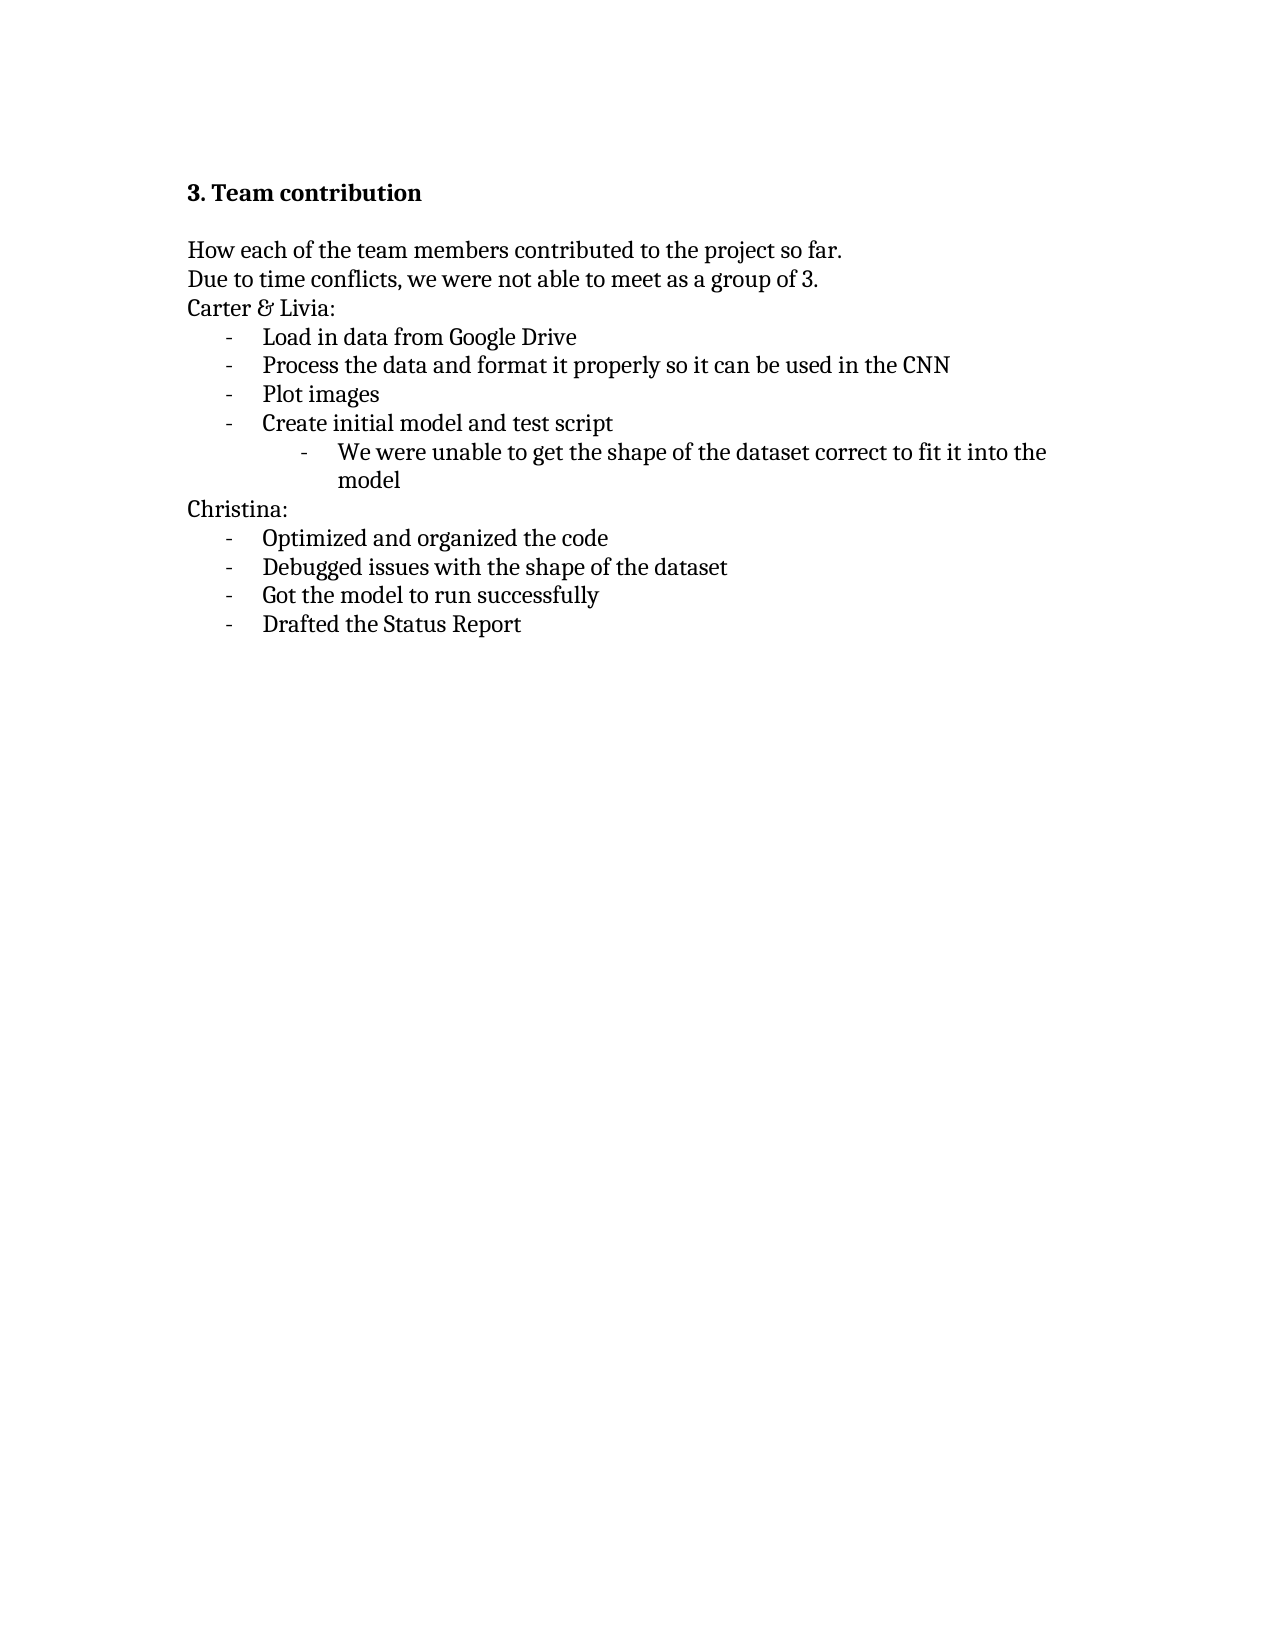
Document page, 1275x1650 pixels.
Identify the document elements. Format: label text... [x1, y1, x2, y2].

list Debugged issues with the shape of the dataset [225, 552, 1087, 581]
list Got the model to run successfully [225, 581, 1087, 610]
text Due to time conflicts, we were not able to meet as a group of 3. [187, 265, 1087, 294]
list Plot images [225, 380, 1087, 409]
list Optimized and organized the code [225, 524, 1087, 552]
list Create initial model and test script [225, 409, 1087, 437]
text Christina: [187, 495, 1087, 524]
list We were unable to get the shape of the dataset correct to fit it into the model [300, 437, 1087, 495]
list Process the data and format it properly so it can be used in the CNN [225, 351, 1087, 380]
list Drafted the Status Report [225, 610, 1087, 639]
list Load in data from Google Drive [225, 322, 1087, 351]
text How each of the team members contributed to the project so far. [187, 236, 1087, 265]
text 3. Team contribution [187, 179, 1087, 207]
text Carter & Livia: [187, 294, 1087, 322]
